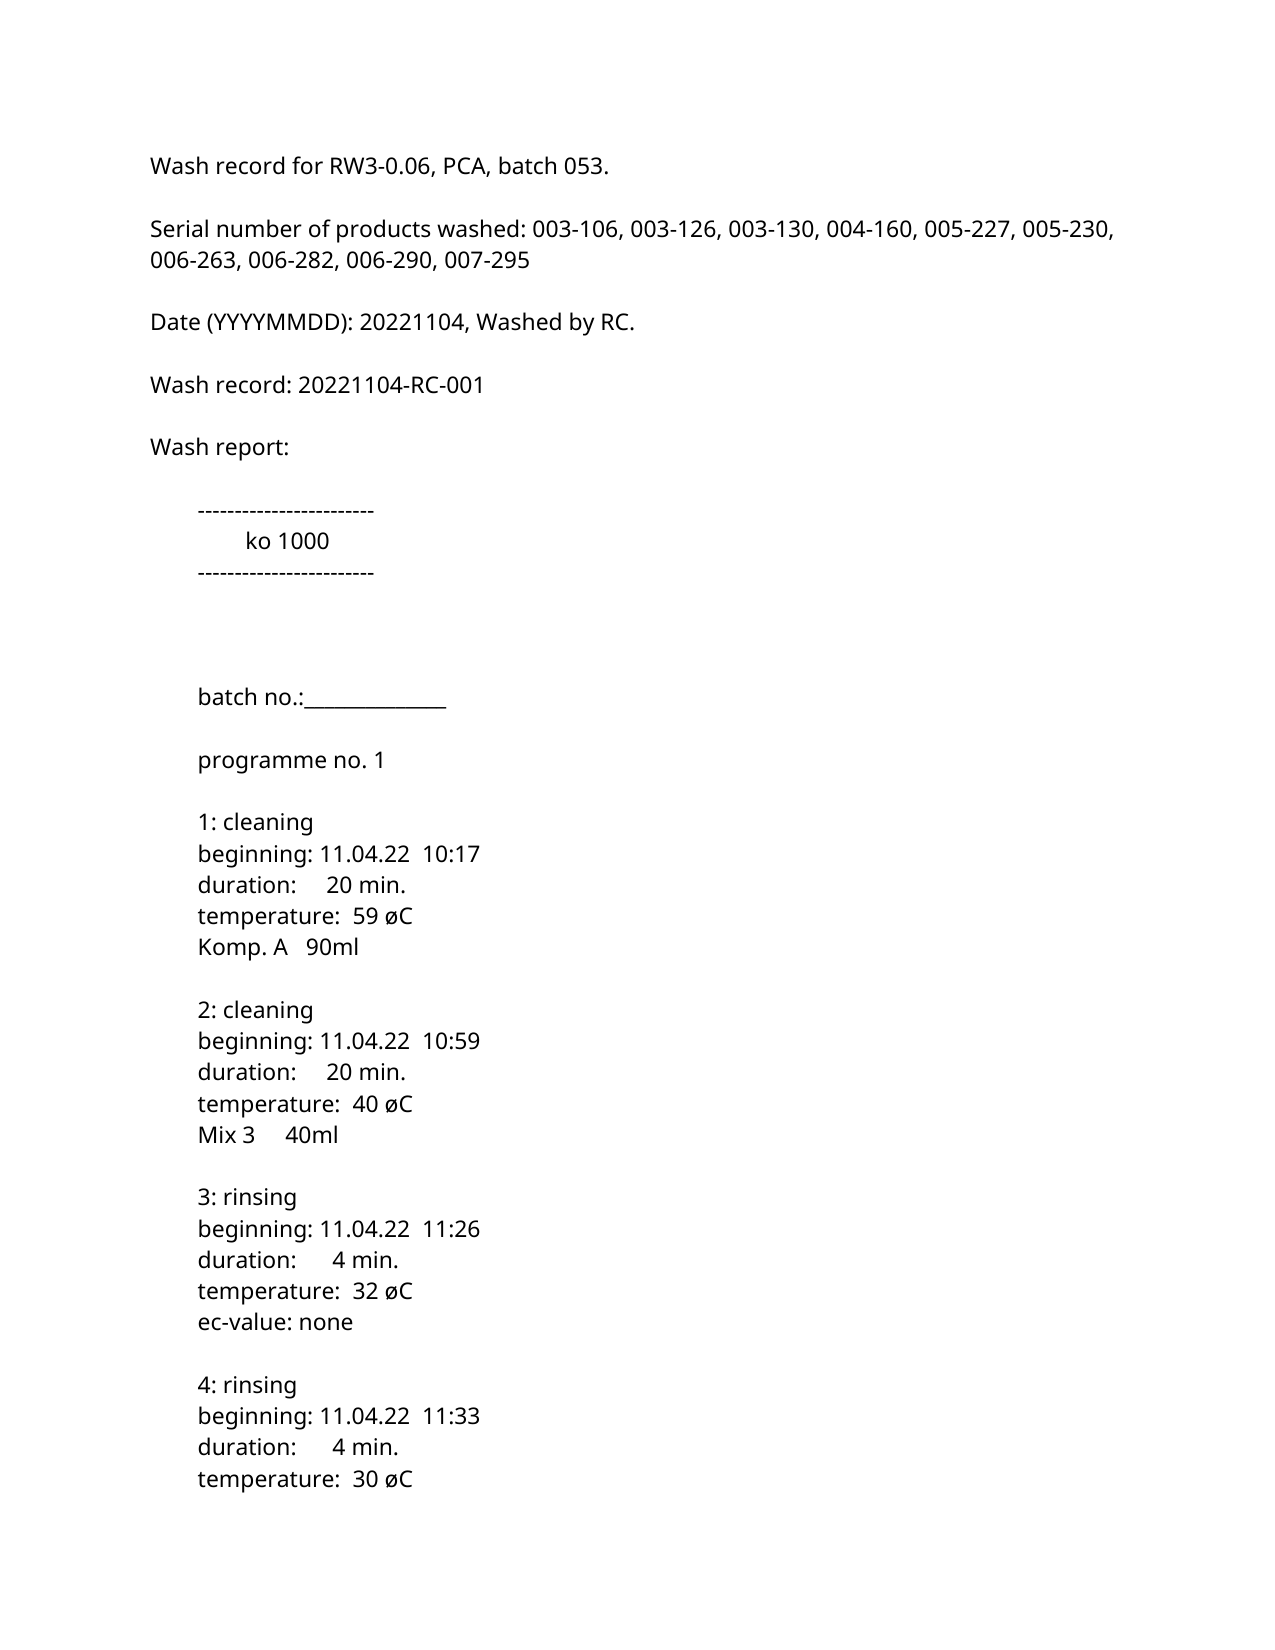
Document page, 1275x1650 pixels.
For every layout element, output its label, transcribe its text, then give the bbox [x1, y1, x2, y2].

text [150, 462, 1125, 1494]
text Wash record for RW3-0.06, PCA, batch 053. Serial number of products washed: 003-106, 003-126, 003-130, 004-160, 005-227, 005-230, 006-263, 006-282, 006-290, 007-295 Date (YYYYMMDD): 20221104, Washed by RC. Wash record: 20221104-RC-001 Wash report: [150, 150, 1125, 462]
